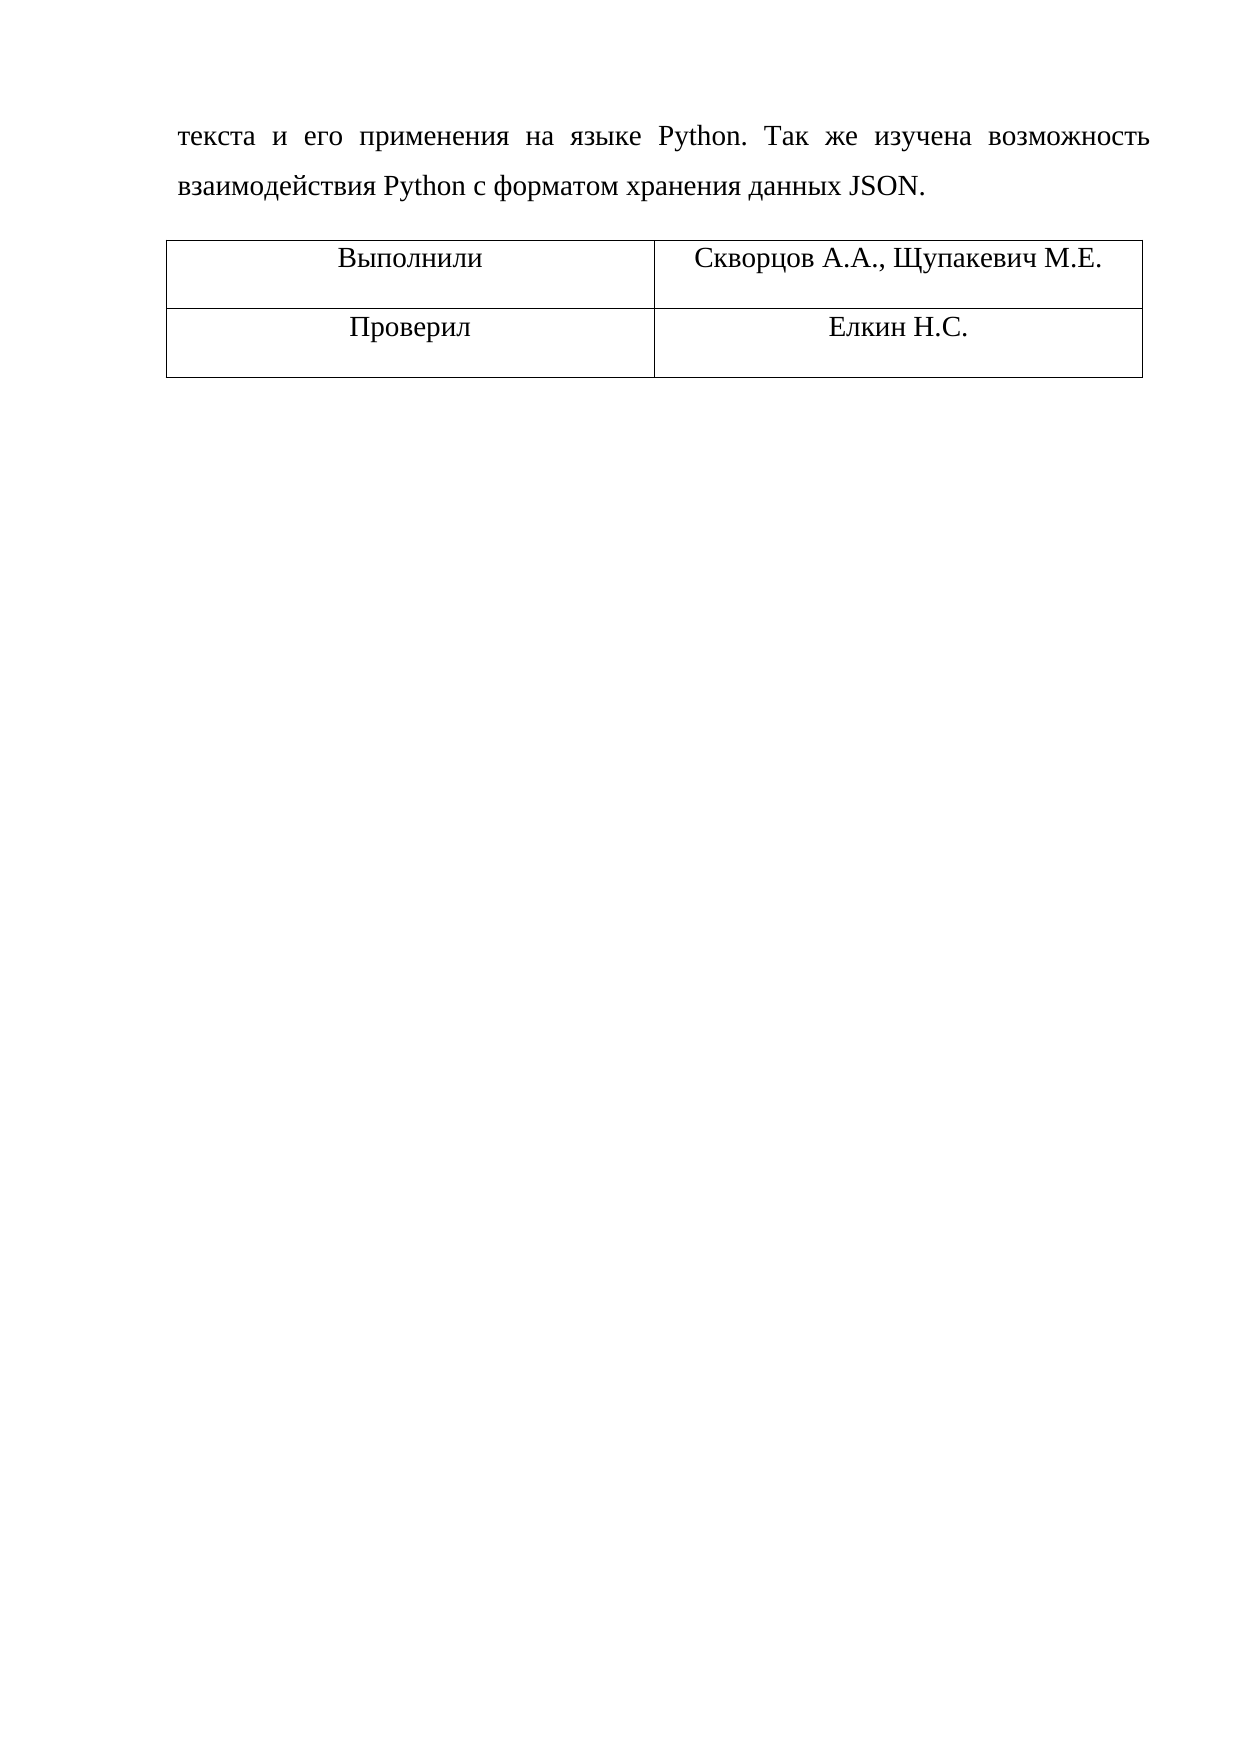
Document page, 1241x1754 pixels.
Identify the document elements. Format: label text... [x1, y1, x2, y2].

table_cell Проверил [167, 309, 654, 377]
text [177, 118, 1152, 202]
table_header Выполнили [167, 241, 654, 308]
table_cell Елкин Н.С. [655, 309, 1142, 377]
table_header Скворцов А.А., Щупакевич М.Е. [655, 241, 1142, 308]
